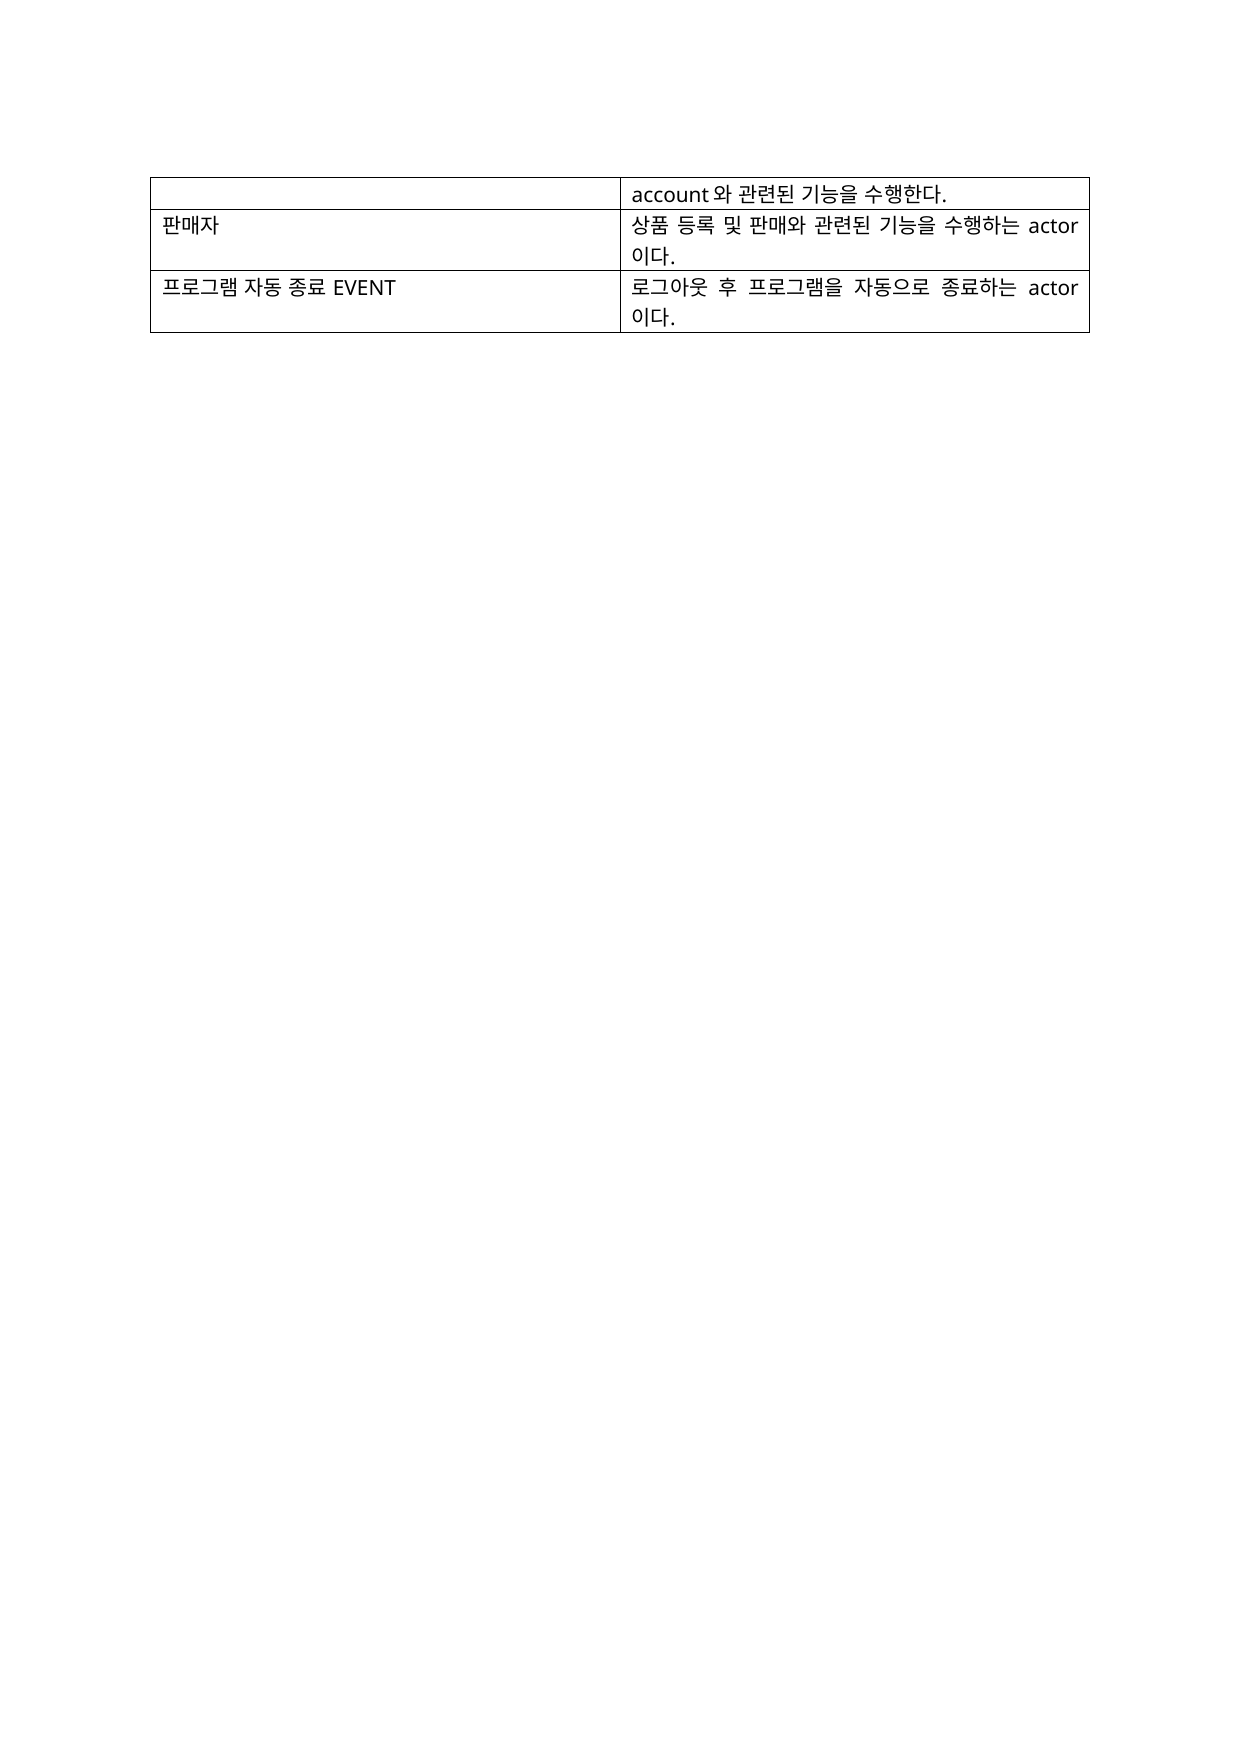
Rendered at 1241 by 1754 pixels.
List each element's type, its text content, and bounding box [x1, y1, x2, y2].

table_cell 프로그램 자동 종료 EVENT [151, 271, 620, 332]
table_cell 상품 등록 및 판매와 관련된 기능을 수행하는 actor이다. [621, 210, 1089, 270]
table_cell 회원 [151, 178, 620, 208]
table_cell 판매자 [151, 210, 620, 270]
table_cell 로그아웃 후 프로그램을 자동으로 종료하는 actor이다. [621, 271, 1089, 332]
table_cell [621, 178, 1089, 208]
